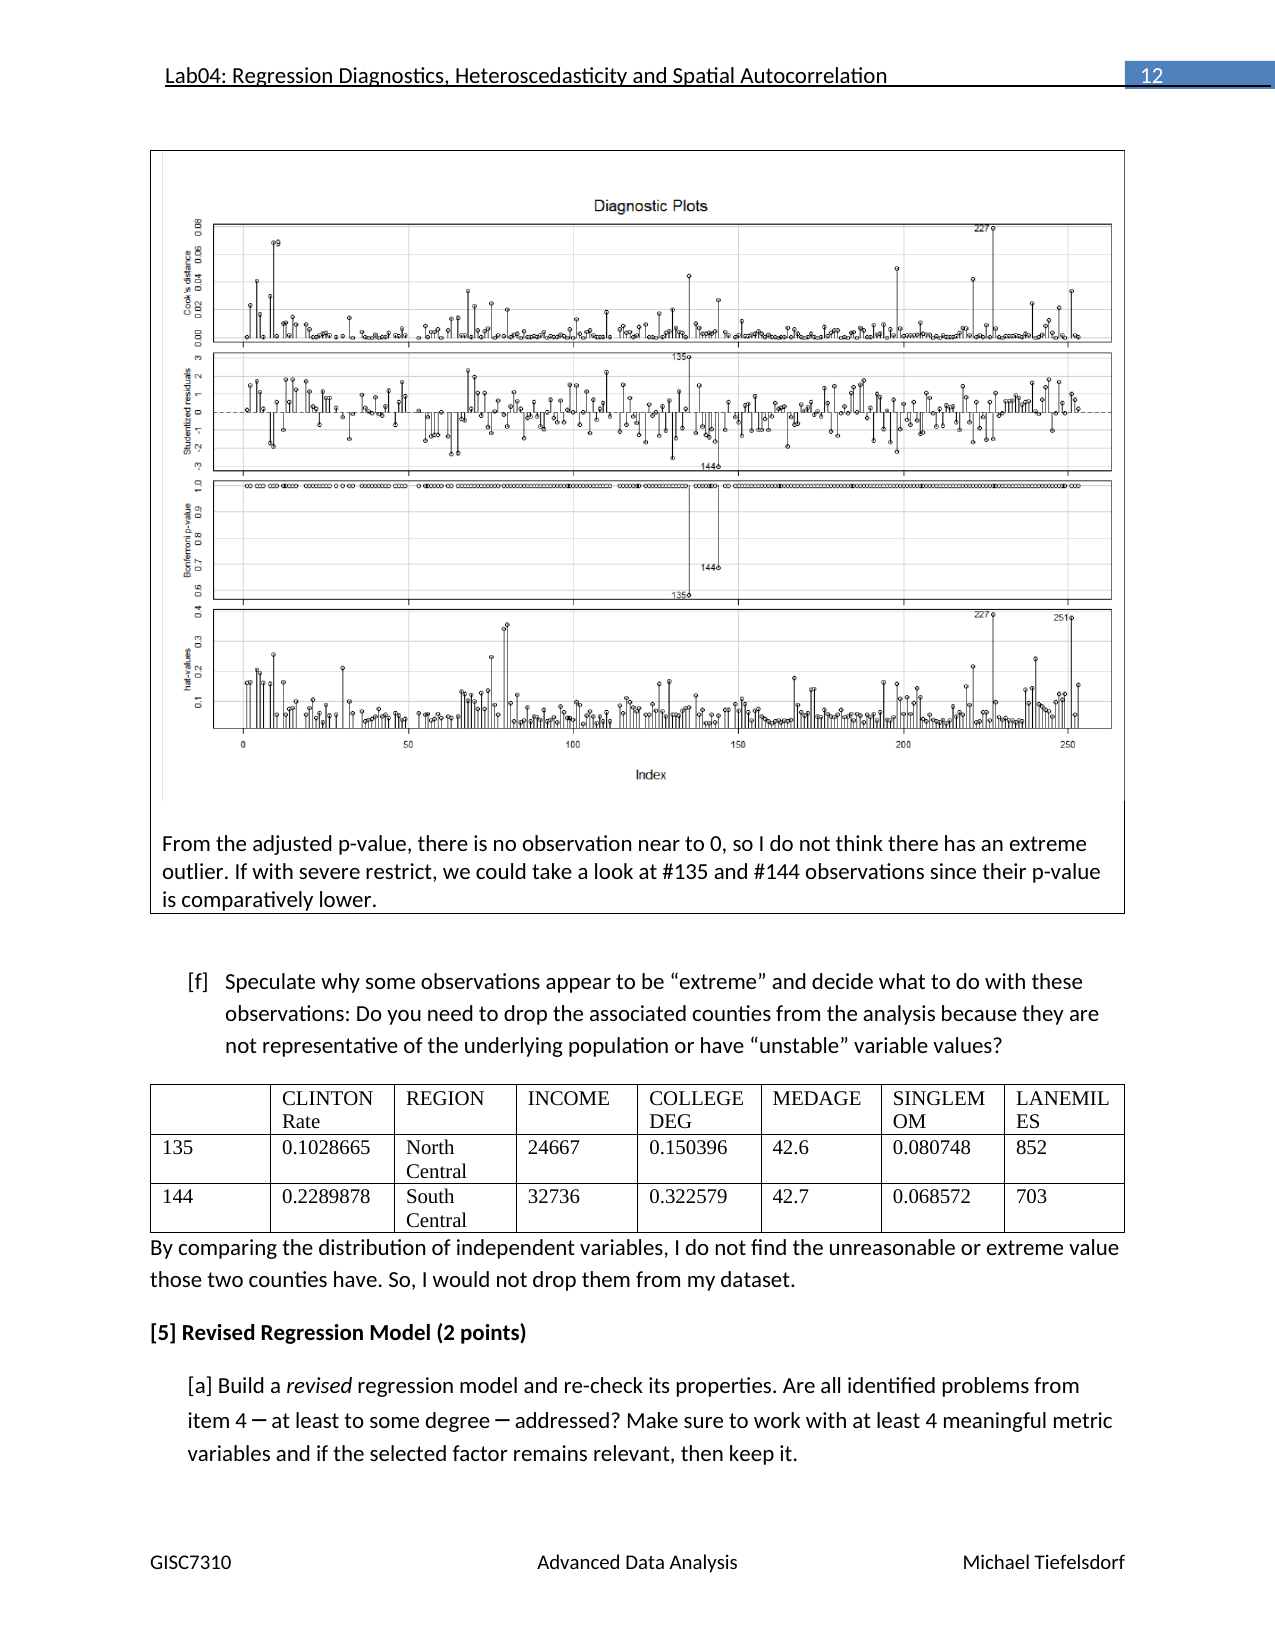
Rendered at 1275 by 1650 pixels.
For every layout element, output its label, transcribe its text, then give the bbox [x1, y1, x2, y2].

table_header car::influenceIndexPlot(updated.model) From the adjusted p-value, there is no observation near to 0, so I do not think there has an extreme outlier. If with severe restrict, we could take a look at #135 and #144 observations since their p-value is comparatively lower. [151, 151, 1124, 913]
table_cell 0.322579 [638, 1184, 761, 1232]
text [a] Build a revised regression model and re-check its properties. Are all identified problems from item 4 ─ at least to some degree ─ addressed? Make sure to work with at least 4 meaningful metric variables and if the selected factor remains relevant, then keep it. [187, 1371, 1125, 1467]
table_cell 0.2289878 [271, 1184, 394, 1232]
table_cell 24667 [517, 1135, 637, 1183]
table_header INCOME [517, 1085, 637, 1133]
table_header CLINTON Rate [271, 1085, 394, 1133]
table_cell 32736 [517, 1184, 637, 1232]
table_cell 42.6 [762, 1135, 881, 1183]
table_cell North Central [395, 1135, 516, 1183]
table_cell 0.150396 [638, 1135, 761, 1183]
table_cell 144 [151, 1184, 270, 1232]
table_cell 135 [151, 1135, 270, 1183]
text By comparing the distribution of independent variables, I do not find the unreasonable or extreme value those two counties have. So, I would not drop them from my dataset. [150, 1233, 1125, 1293]
table_header [151, 1085, 270, 1133]
table_header MEDAGE [762, 1085, 881, 1133]
table_cell 0.080748 [882, 1135, 1004, 1183]
picture [161, 151, 1125, 801]
table_cell 0.1028665 [271, 1135, 394, 1183]
table_cell 703 [1005, 1184, 1124, 1232]
list Speculate why some observations appear to be “extreme” and decide what to do with these observations: Do you need to drop the associated counties from the analysis because they are not representative of the underlying population or have “unstable” variable values? [187, 967, 1125, 1059]
table_cell South Central [395, 1184, 516, 1232]
text [5] Revised Regression Model (2 points) [150, 1318, 1125, 1346]
table_cell 0.068572 [882, 1184, 1004, 1232]
table_cell 852 [1005, 1135, 1124, 1183]
table_cell 42.7 [762, 1184, 881, 1232]
table_header REGION [395, 1085, 516, 1133]
